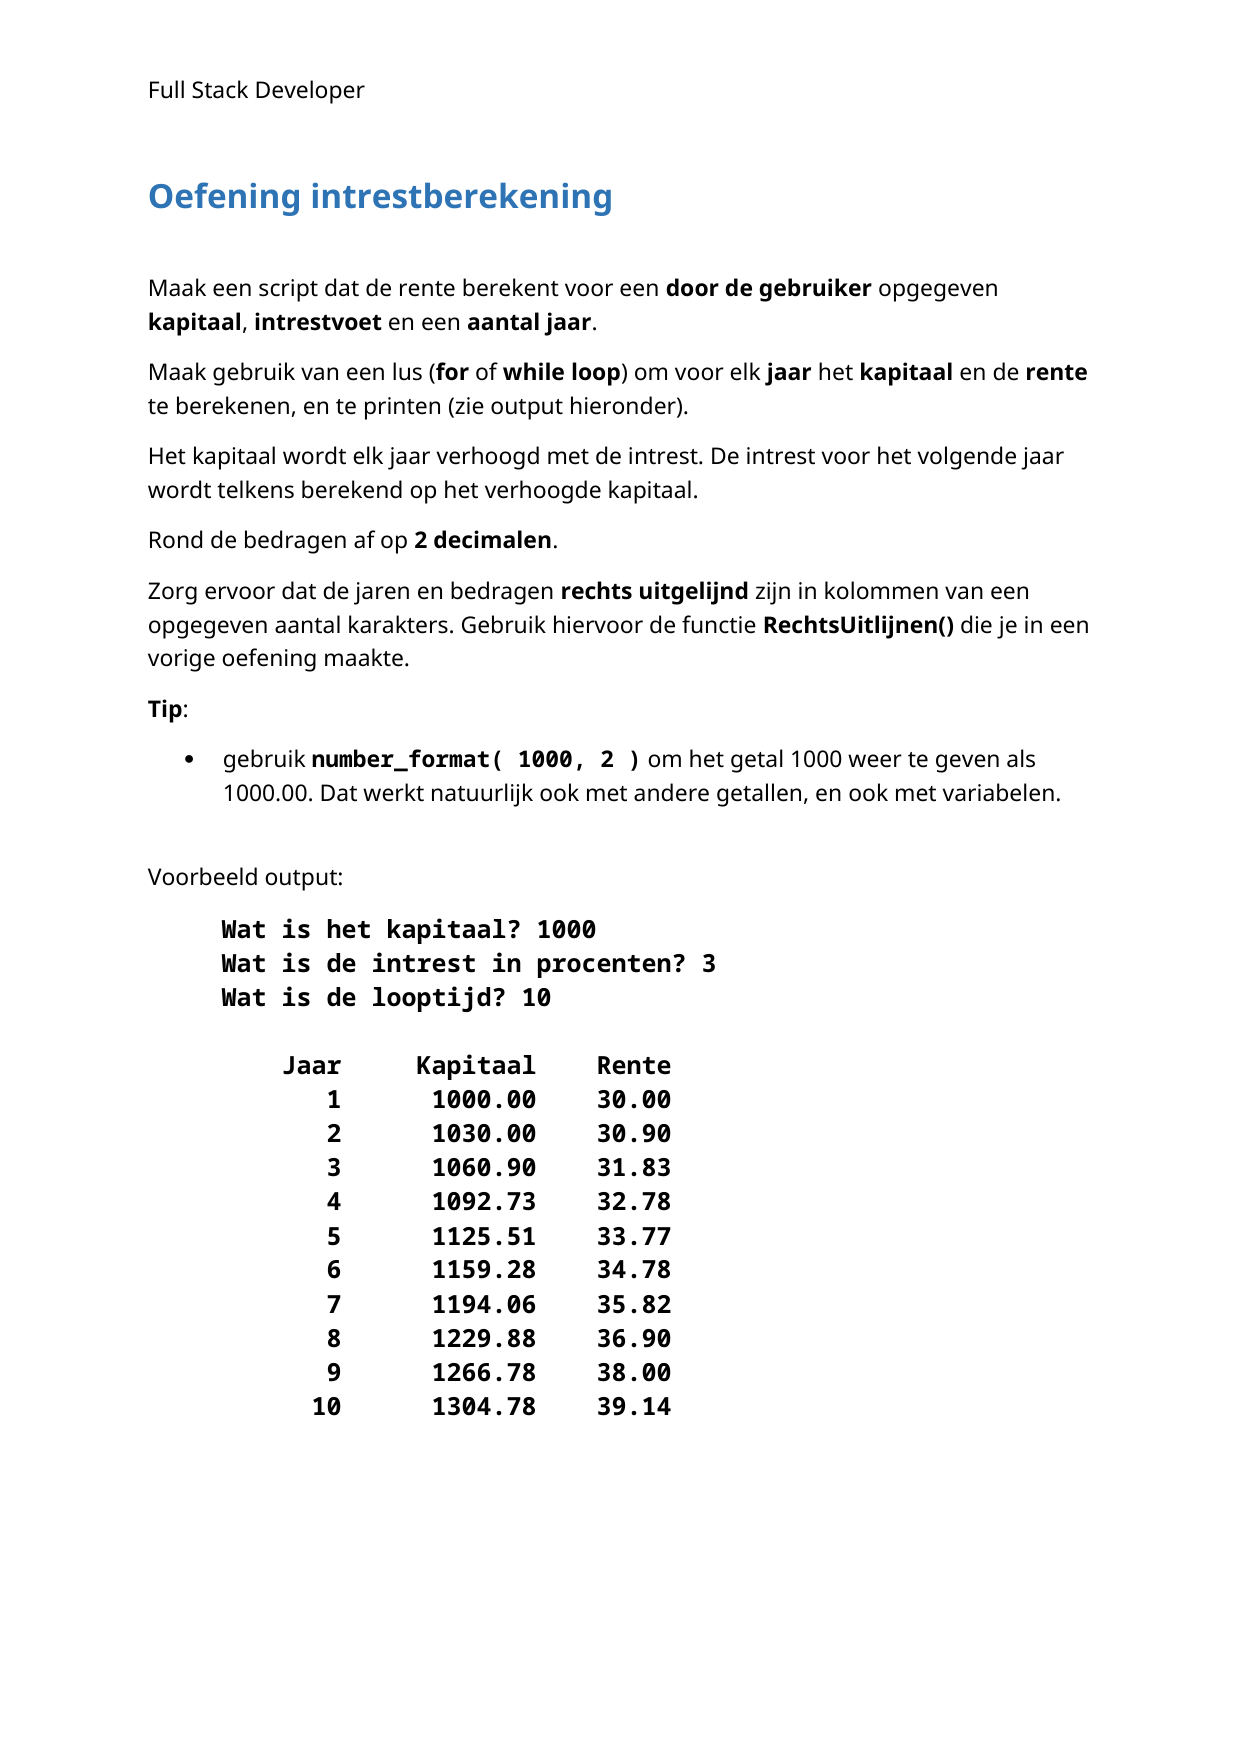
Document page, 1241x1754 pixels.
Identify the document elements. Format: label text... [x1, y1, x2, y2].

text 2 1030.00 30.90 [221, 1116, 1093, 1150]
text 6 1159.28 34.78 [221, 1252, 1093, 1286]
list gebruik number_format( 1000, 2 ) om het getal 1000 weer te geven als 1000.00. Dat werkt natuurlijk ook met andere getallen, en ook met variabelen. [185, 743, 1093, 808]
text Wat is de looptijd? 10 [221, 980, 1093, 1014]
text 10 1304.78 39.14 [221, 1388, 1093, 1422]
text Voorbeeld output: [148, 861, 1093, 892]
text Jaar Kapitaal Rente [221, 1048, 1093, 1082]
text 4 1092.73 32.78 [221, 1184, 1093, 1218]
text Het kapitaal wordt elk jaar verhoogd met de intrest. De intrest voor het volgende jaar wordt telkens berekend op het verhoogde kapitaal. [148, 440, 1093, 505]
text Tip: [148, 693, 1093, 724]
subtitle Oefening intrestberekening [148, 173, 1093, 218]
text 1 1000.00 30.00 [221, 1082, 1093, 1116]
text 9 1266.78 38.00 [221, 1354, 1093, 1388]
text Wat is de intrest in procenten? 3 [221, 946, 1093, 980]
text Rond de bedragen af op 2 decimalen. [148, 524, 1093, 556]
text Maak een script dat de rente berekent voor een door de gebruiker opgegeven kapitaal, intrestvoet en een aantal jaar. [148, 272, 1093, 337]
text 8 1229.88 36.90 [221, 1320, 1093, 1354]
text Wat is het kapitaal? 1000 [221, 912, 1093, 946]
text 3 1060.90 31.83 [221, 1150, 1093, 1184]
text 5 1125.51 33.77 [221, 1218, 1093, 1252]
text 7 1194.06 35.82 [221, 1286, 1093, 1320]
text Maak gebruik van een lus (for of while loop) om voor elk jaar het kapitaal en de rente te berekenen, en te printen (zie output hieronder). [148, 356, 1093, 421]
text Zorg ervoor dat de jaren en bedragen rechts uitgelijnd zijn in kolommen van een opgegeven aantal karakters. Gebruik hiervoor de functie RechtsUitlijnen() die je in een vorige oefening maakte. [148, 575, 1093, 674]
